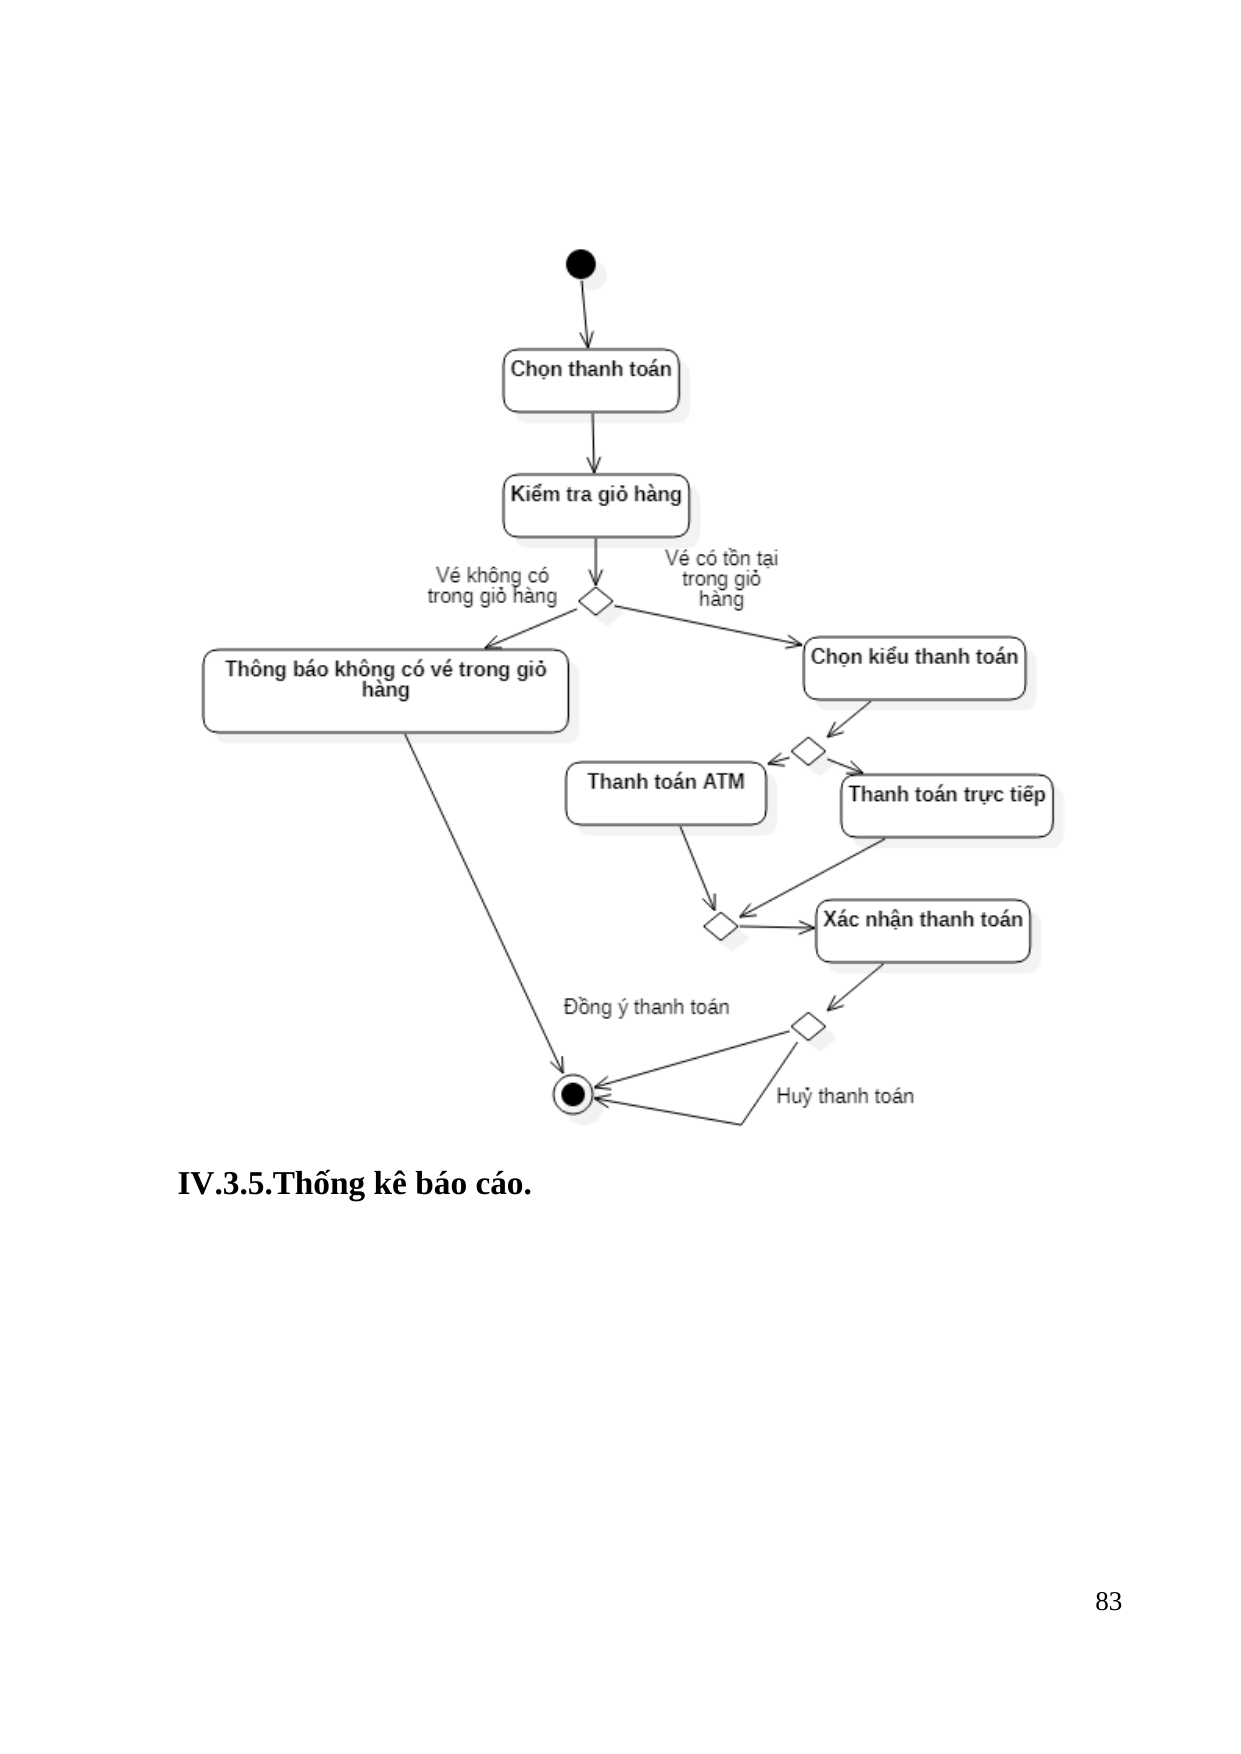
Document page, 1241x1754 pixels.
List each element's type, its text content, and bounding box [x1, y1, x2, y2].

text IV.3.5.Thống kê báo cáo. [177, 1163, 1122, 1201]
picture [177, 234, 1098, 1144]
